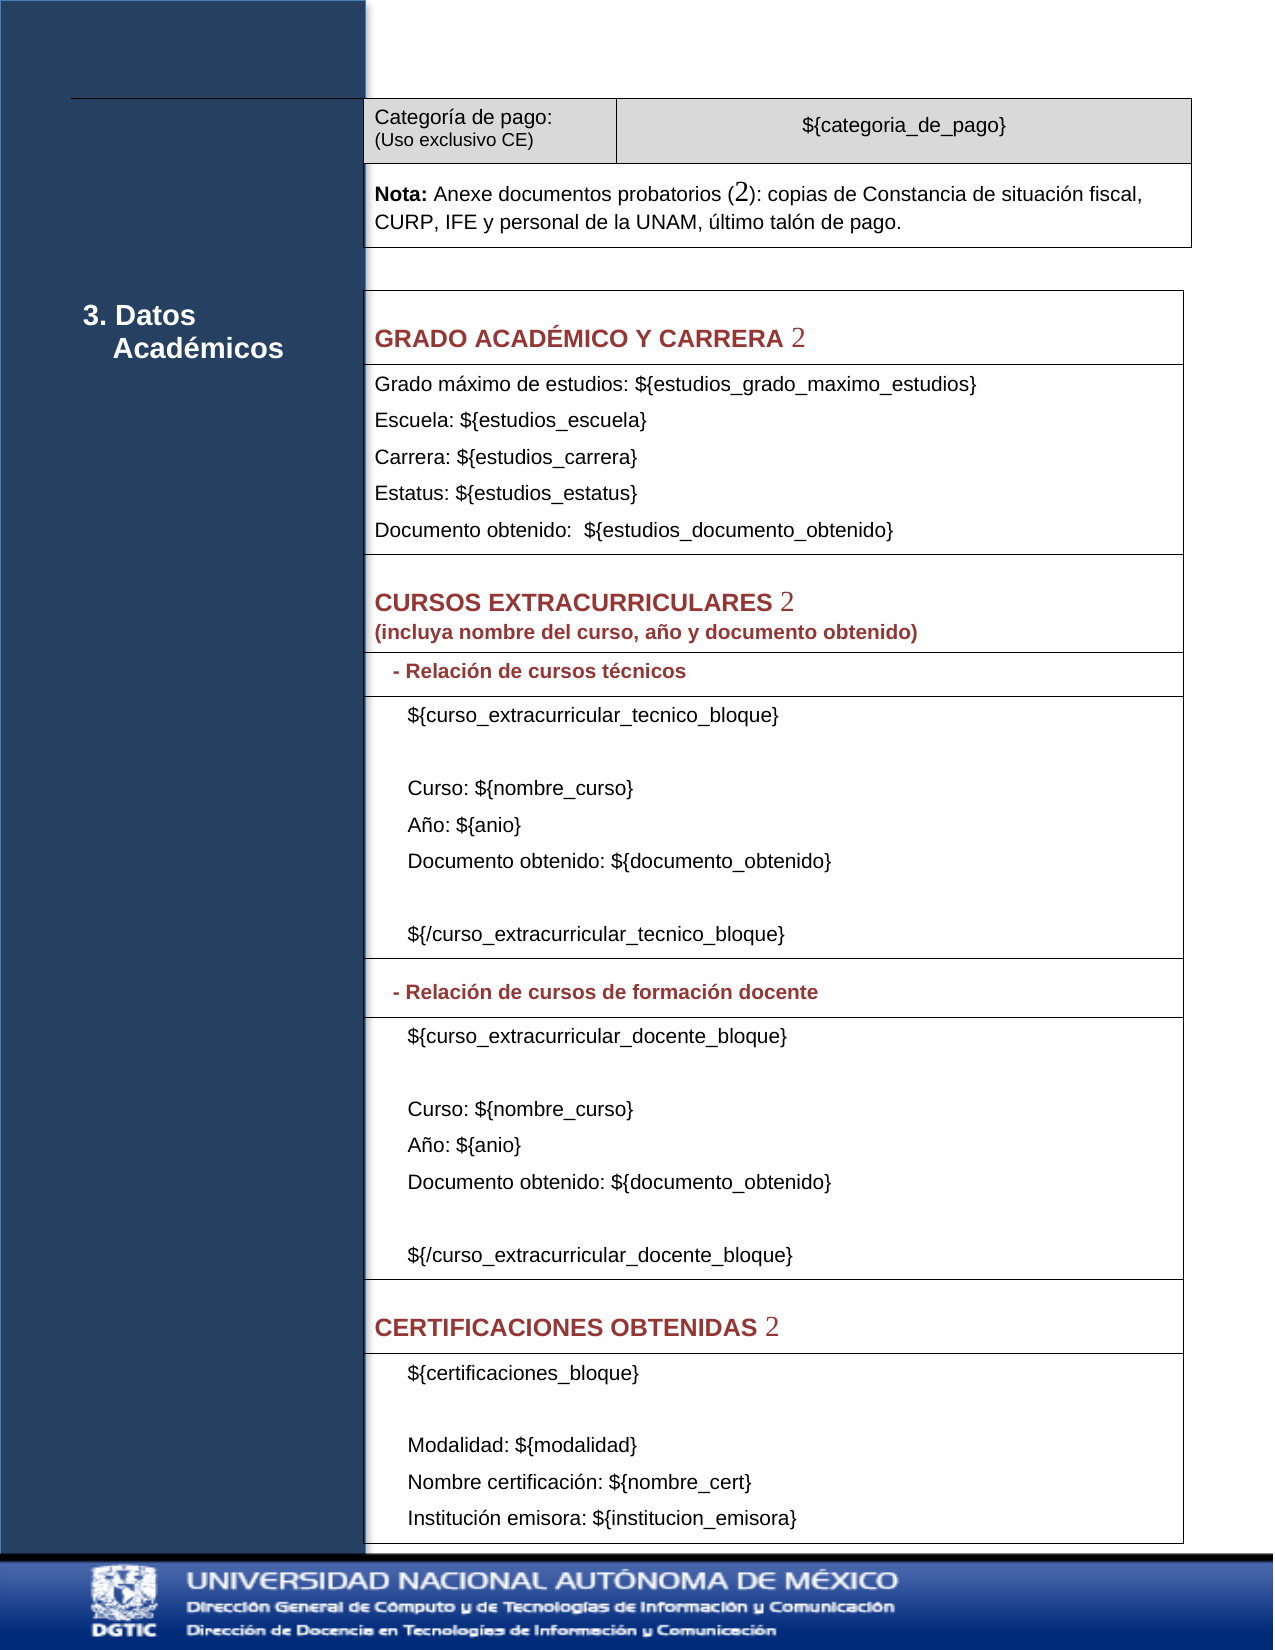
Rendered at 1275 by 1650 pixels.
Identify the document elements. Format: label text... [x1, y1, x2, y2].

table_cell Nota: Anexe documentos probatorios (): copias de Constancia de situación fiscal, CURP, IFE y personal de la UNAM, último talón de pago. [364, 164, 1191, 247]
table_cell ${curso_extracurricular_docente_bloque} Curso: ${nombre_curso} Año: ${anio} Documento obtenido: ${documento_obtenido} ${/curso_extracurricular_docente_bloque} [364, 1018, 1183, 1279]
table_header GRADO ACADÉMICO Y CARRERA  [364, 291, 1183, 364]
table_cell Grado máximo de estudios: ${estudios_grado_maximo_estudios} Escuela: ${estudios_escuela} Carrera: ${estudios_carrera} Estatus: ${estudios_estatus} Documento obtenido: ${estudios_documento_obtenido} [364, 365, 1183, 554]
table_cell ${categoria_de_pago} [617, 99, 1191, 163]
table_cell CURSOS EXTRACURRICULARES  (incluya nombre del curso, año y documento obtenido) [364, 555, 1183, 652]
table_cell - Relación de cursos de formación docente [364, 959, 1183, 1017]
table_header 3. Datos Académicos [71, 290, 363, 1543]
table_cell Categoría de pago: (Uso exclusivo CE) [364, 99, 616, 163]
table_cell ${curso_extracurricular_tecnico_bloque} Curso: ${nombre_curso} Año: ${anio} Documento obtenido: ${documento_obtenido} ${/curso_extracurricular_tecnico_bloque} [364, 697, 1183, 958]
picture [0, 1553, 1273, 1650]
table_cell - Relación de cursos técnicos [364, 653, 1183, 696]
table_cell CERTIFICACIONES OBTENIDAS  [364, 1280, 1183, 1353]
